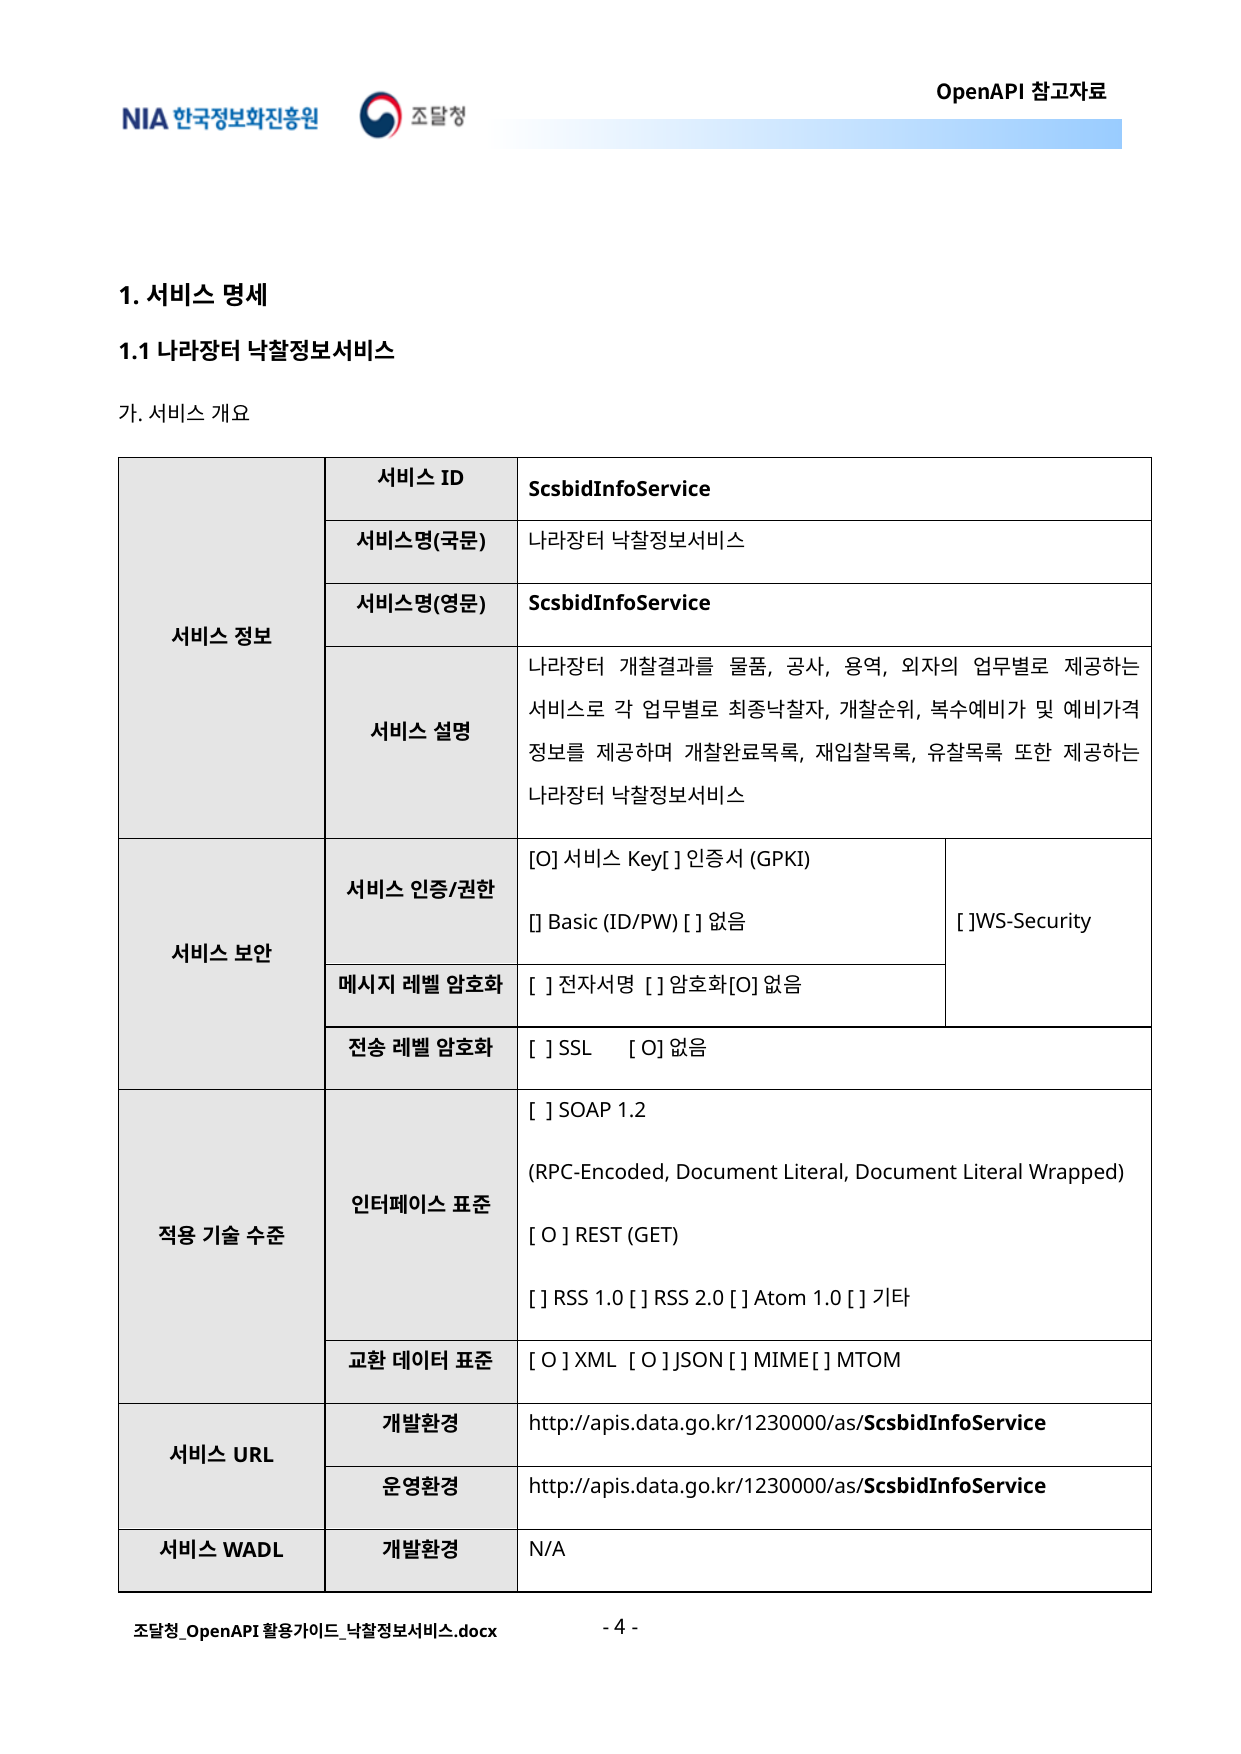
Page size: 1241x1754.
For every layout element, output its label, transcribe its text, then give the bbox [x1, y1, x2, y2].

table_cell 인터페이스 표준 [326, 1090, 517, 1340]
table_cell 서비스 WADL [119, 1530, 324, 1591]
subtitle 1. 서비스 명세 [118, 275, 1122, 313]
table_cell [ ] SOAP 1.2 (RPC-Encoded, Document Literal, Document Literal Wrapped) [ O ] REST (GET) [ ] RSS 1.0 [ ] RSS 2.0 [ ] Atom 1.0 [ ] 기타 [518, 1090, 1151, 1340]
table_cell 교환 데이터 표준 [326, 1341, 517, 1403]
table_cell [ ]WS-Security [946, 839, 1151, 1026]
table_cell 메시지 레벨 암호화 [326, 965, 517, 1026]
table_cell 서비스 인증/권한 [326, 839, 517, 963]
table_cell 서비스 보안 [119, 839, 324, 1089]
table_cell 나라장터 낙찰정보서비스 [518, 521, 1151, 583]
table_cell 서비스 URL [119, 1404, 324, 1528]
table_cell [O] 서비스 Key[ ] 인증서 (GPKI) [] Basic (ID/PW) [ ] 없음 [518, 839, 945, 963]
table_cell 서비스 설명 [326, 647, 517, 838]
table_cell http://apis.data.go.kr/1230000/as/ScsbidInfoService [518, 1404, 1151, 1466]
table_cell 개발환경 [326, 1404, 517, 1466]
table_cell 서비스명(영문) [326, 584, 517, 646]
table_cell [ ] 전자서명 [ ] 암호화 [O] 없음 [518, 965, 945, 1026]
subtitle 1.1 나라장터 낙찰정보서비스 [118, 331, 1122, 368]
table_header ScsbidInfoService [518, 458, 1151, 520]
table_cell 적용 기술 수준 [119, 1090, 324, 1403]
table_cell 전송 레벨 암호화 [326, 1028, 517, 1089]
table_cell ScsbidInfoService [518, 584, 1151, 646]
picture [118, 88, 472, 145]
table_header 서비스 정보 [119, 458, 324, 838]
table_cell 서비스명(국문) [326, 521, 517, 583]
table_cell 나라장터 개찰결과를 물품, 공사, 용역, 외자의 업무별로 제공하는 서비스로 각 업무별로 최종낙찰자, 개찰순위, 복수예비가 및 예비가격 정보를 제공하며 개찰완료목록, 재입찰목록, 유찰목록 또한 제공하는 나라장터 낙찰정보서비스 [518, 647, 1151, 838]
table_cell 운영환경 [326, 1467, 517, 1528]
table_cell http://apis.data.go.kr/1230000/as/ScsbidInfoService [518, 1467, 1151, 1528]
table_cell [ O ] XML [ O ] JSON [ ] MIME [ ] MTOM [518, 1341, 1151, 1403]
table_cell [ ] SSL [ O] 없음 [518, 1028, 1151, 1089]
table_cell N/A [518, 1530, 1151, 1591]
subtitle 서비스 개요 [118, 394, 1122, 431]
table_header 서비스 ID [326, 458, 517, 520]
table_cell 개발환경 [326, 1530, 517, 1591]
